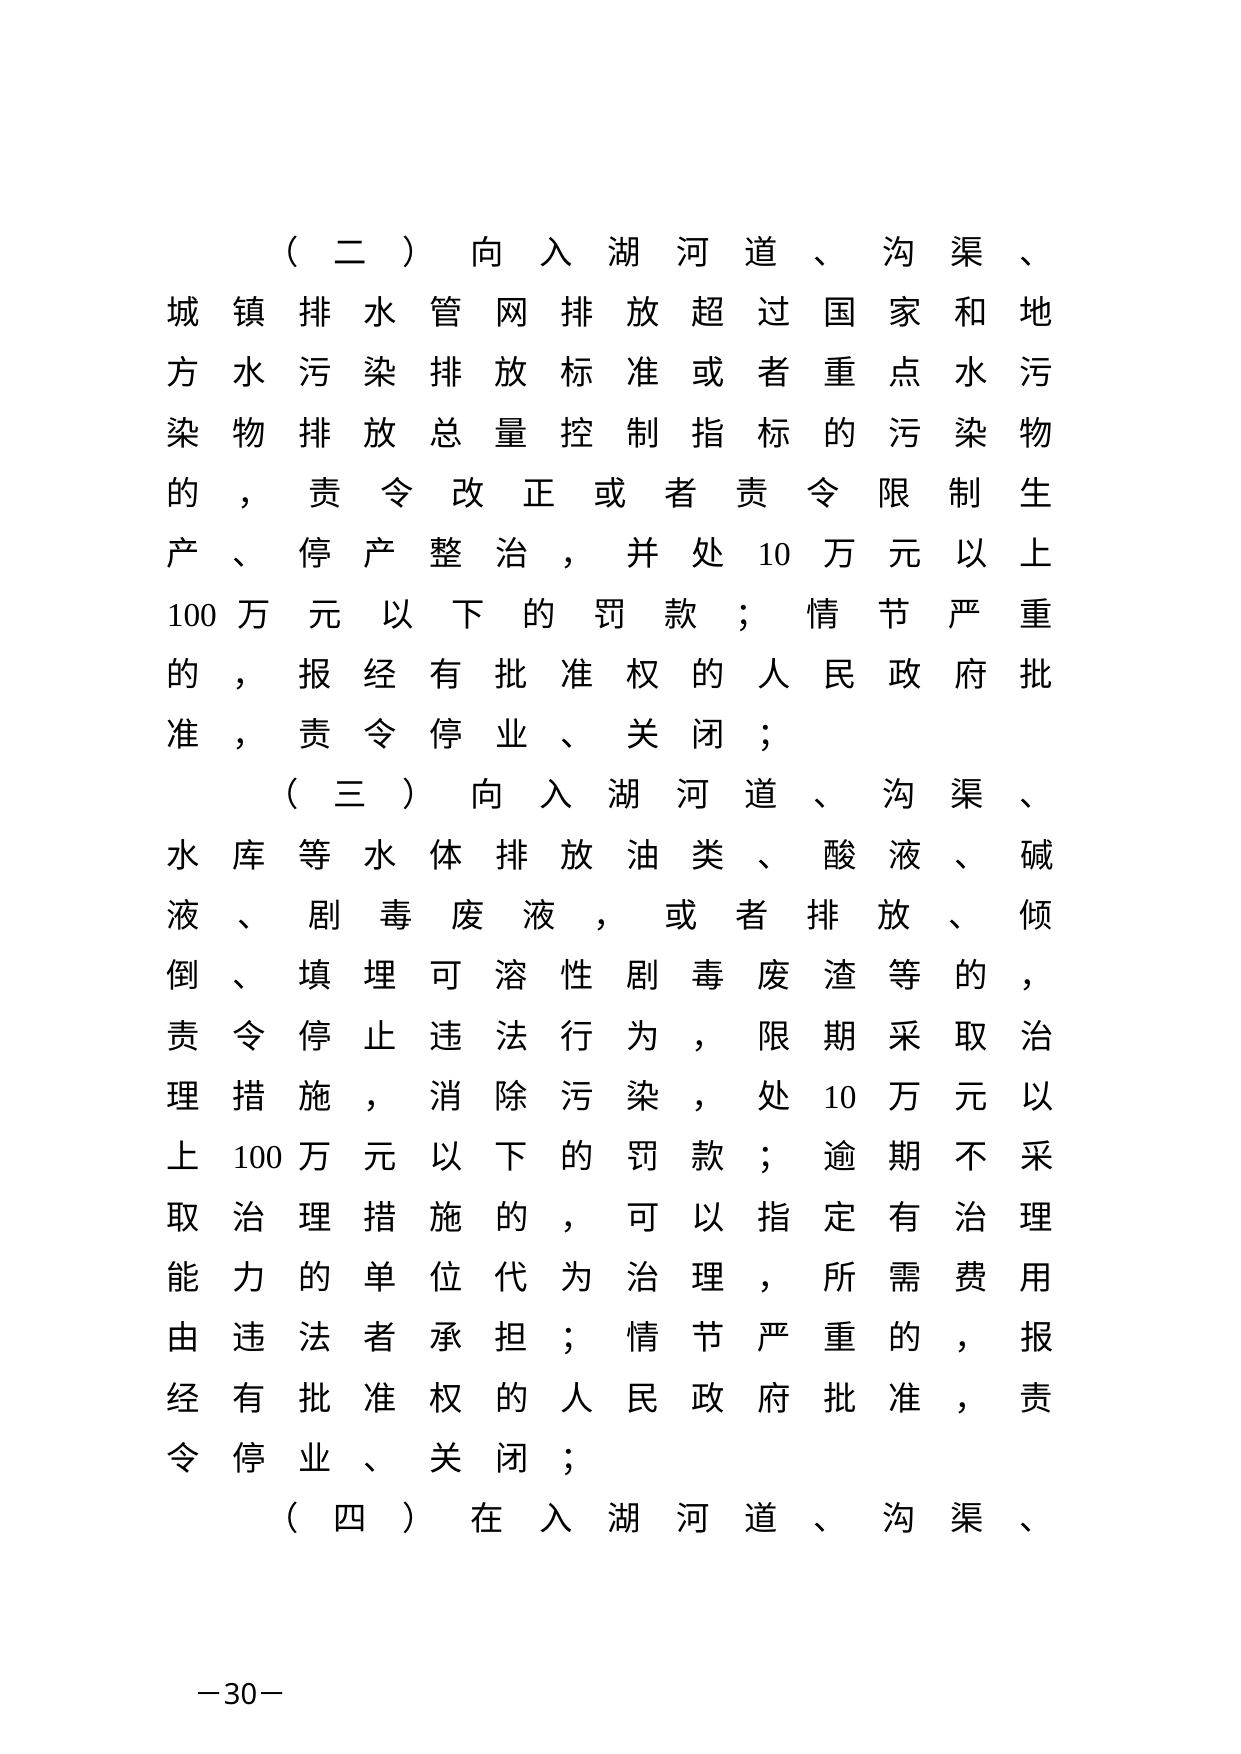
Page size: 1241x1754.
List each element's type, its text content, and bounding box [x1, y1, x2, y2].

text （二）向入湖河道、沟渠、城镇排水管网排放超过国家和地方水污染排放标准或者重点水污染物排放总量控制指标的污染物的，责令改正或者责令限制生产、停产整治，并处10万元以上100万元以下的罚款；情节严重的，报经有批准权的人民政府批准，责令停业、关闭； [167, 219, 1085, 762]
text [167, 1486, 1085, 1546]
text （三）向入湖河道、沟渠、水库等水体排放油类、酸液、碱液、剧毒废液，或者排放、倾倒、填埋可溶性剧毒废渣等的，责令停止违法行为，限期采取治理措施，消除污染，处10万元以上100万元以下的罚款；逾期不采取治理措施的，可以指定有治理能力的单位代为治理，所需费用由违法者承担；情节严重的，报经有批准权的人民政府批准，责令停业、关闭； [167, 762, 1085, 1486]
